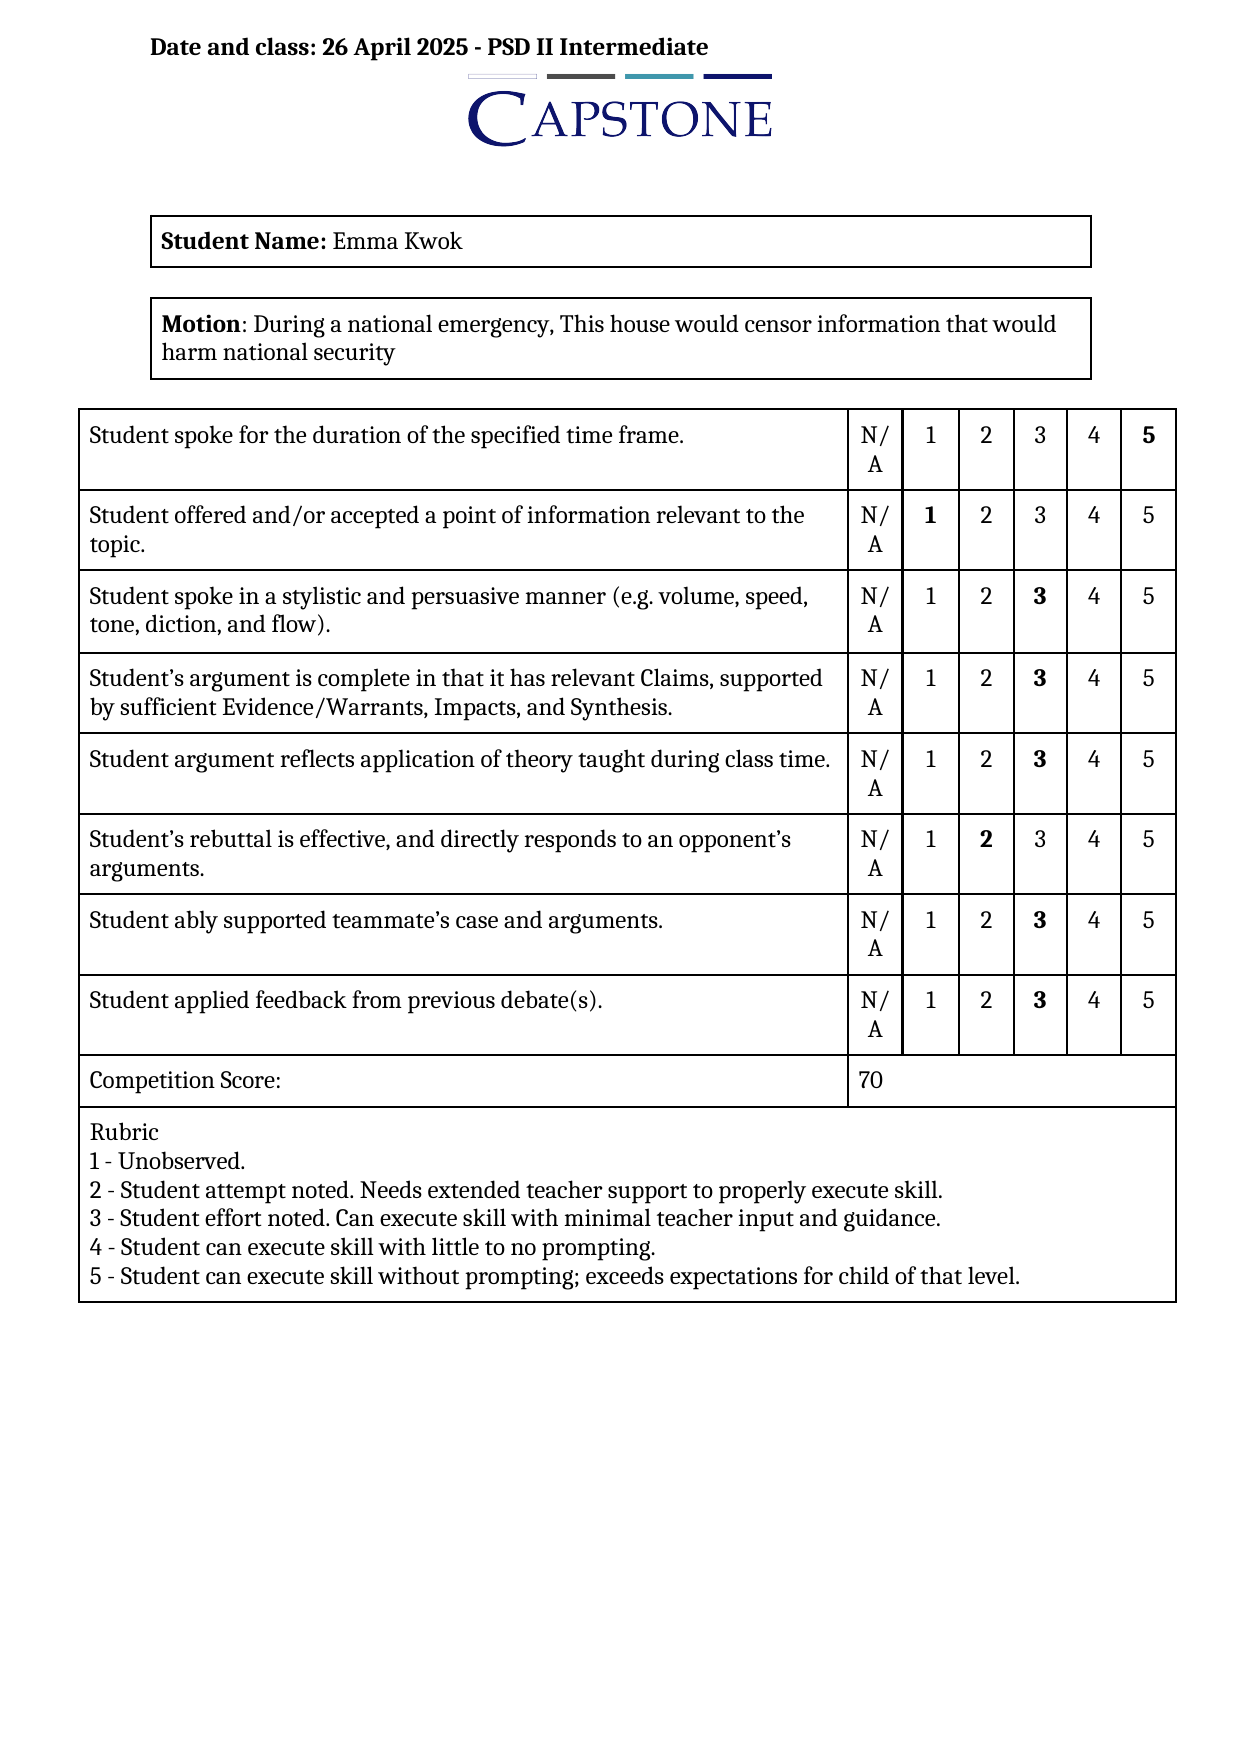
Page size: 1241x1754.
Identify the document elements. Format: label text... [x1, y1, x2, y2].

table_cell 1 [904, 491, 958, 569]
table_cell 3 [1015, 895, 1066, 973]
table_cell 2 [960, 571, 1013, 652]
table_cell 5 [1122, 571, 1175, 652]
table_cell 3 [1015, 491, 1066, 569]
table_cell 3 [1015, 654, 1066, 732]
table_cell Student applied feedback from previous debate(s). [80, 976, 847, 1054]
table_cell Student argument reflects application of theory taught during class time. [80, 734, 847, 813]
table_header Student spoke for the duration of the specified time frame. [80, 410, 847, 489]
table_cell 4 [1068, 976, 1120, 1054]
table_cell Rubric 1 - Unobserved. 2 - Student attempt noted. Needs extended teacher support to properly execute skill. 3 - Student effort noted. Can execute skill with minimal teacher input and guidance. 4 - Student can execute skill with little to no prompting. 5 - Student can execute skill without prompting; exceeds expectations for child of that level. [80, 1108, 1175, 1301]
table_header N/A [849, 410, 901, 489]
table_header 3 [1015, 410, 1066, 489]
table_cell 2 [960, 815, 1013, 893]
table_cell 5 [1122, 734, 1175, 813]
table_cell 5 [1122, 491, 1175, 569]
table_cell 4 [1068, 491, 1120, 569]
picture [460, 66, 781, 153]
table_cell 2 [960, 734, 1013, 813]
table_cell 3 [1015, 734, 1066, 813]
table_cell 2 [960, 654, 1013, 732]
table_cell Student’s argument is complete in that it has relevant Claims, supported by sufficient Evidence/Warrants, Impacts, and Synthesis. [80, 654, 847, 732]
table_cell 5 [1122, 815, 1175, 893]
table_cell 4 [1068, 895, 1120, 973]
table_cell 1 [904, 895, 958, 973]
table_header 4 [1068, 410, 1120, 489]
table_cell Competition Score: [80, 1056, 847, 1106]
table_cell Student offered and/or accepted a point of information relevant to the topic. [80, 491, 847, 569]
table_cell 2 [960, 895, 1013, 973]
table_cell 1 [904, 976, 958, 1054]
table_cell 1 [904, 654, 958, 732]
table_cell 1 [904, 571, 958, 652]
table_cell 2 [960, 491, 1013, 569]
table_header Motion: During a national emergency, This house would censor information that would harm national security [152, 299, 1090, 377]
table_cell N/A [849, 654, 901, 732]
table_header 2 [960, 410, 1013, 489]
table_cell 1 [904, 734, 958, 813]
table_cell N/A [849, 815, 901, 893]
table_cell 3 [1015, 571, 1066, 652]
table_header Student Name: Emma Kwok [152, 217, 1090, 266]
table_cell N/A [849, 491, 901, 569]
table_cell N/A [849, 895, 901, 973]
table_cell 1 [904, 815, 958, 893]
table_cell N/A [849, 734, 901, 813]
table_cell 3 [1015, 815, 1066, 893]
table_cell 4 [1068, 571, 1120, 652]
table_cell 5 [1122, 654, 1175, 732]
table_cell Student ably supported teammate’s case and arguments. [80, 895, 847, 973]
table_cell 4 [1068, 734, 1120, 813]
table_cell Student’s rebuttal is effective, and directly responds to an opponent’s arguments. [80, 815, 847, 893]
table_cell N/A [849, 571, 901, 652]
table_header 5 [1122, 410, 1175, 489]
table_cell Student spoke in a stylistic and persuasive manner (e.g. volume, speed, tone, diction, and flow). [80, 571, 847, 652]
table_cell 2 [960, 976, 1013, 1054]
table_cell 5 [1122, 976, 1175, 1054]
table_header 1 [904, 410, 958, 489]
table_cell 70 [849, 1056, 1175, 1106]
table_cell 4 [1068, 654, 1120, 732]
table_cell 4 [1068, 815, 1120, 893]
table_cell 3 [1015, 976, 1066, 1054]
table_cell 5 [1122, 895, 1175, 973]
table_cell N/A [849, 976, 901, 1054]
